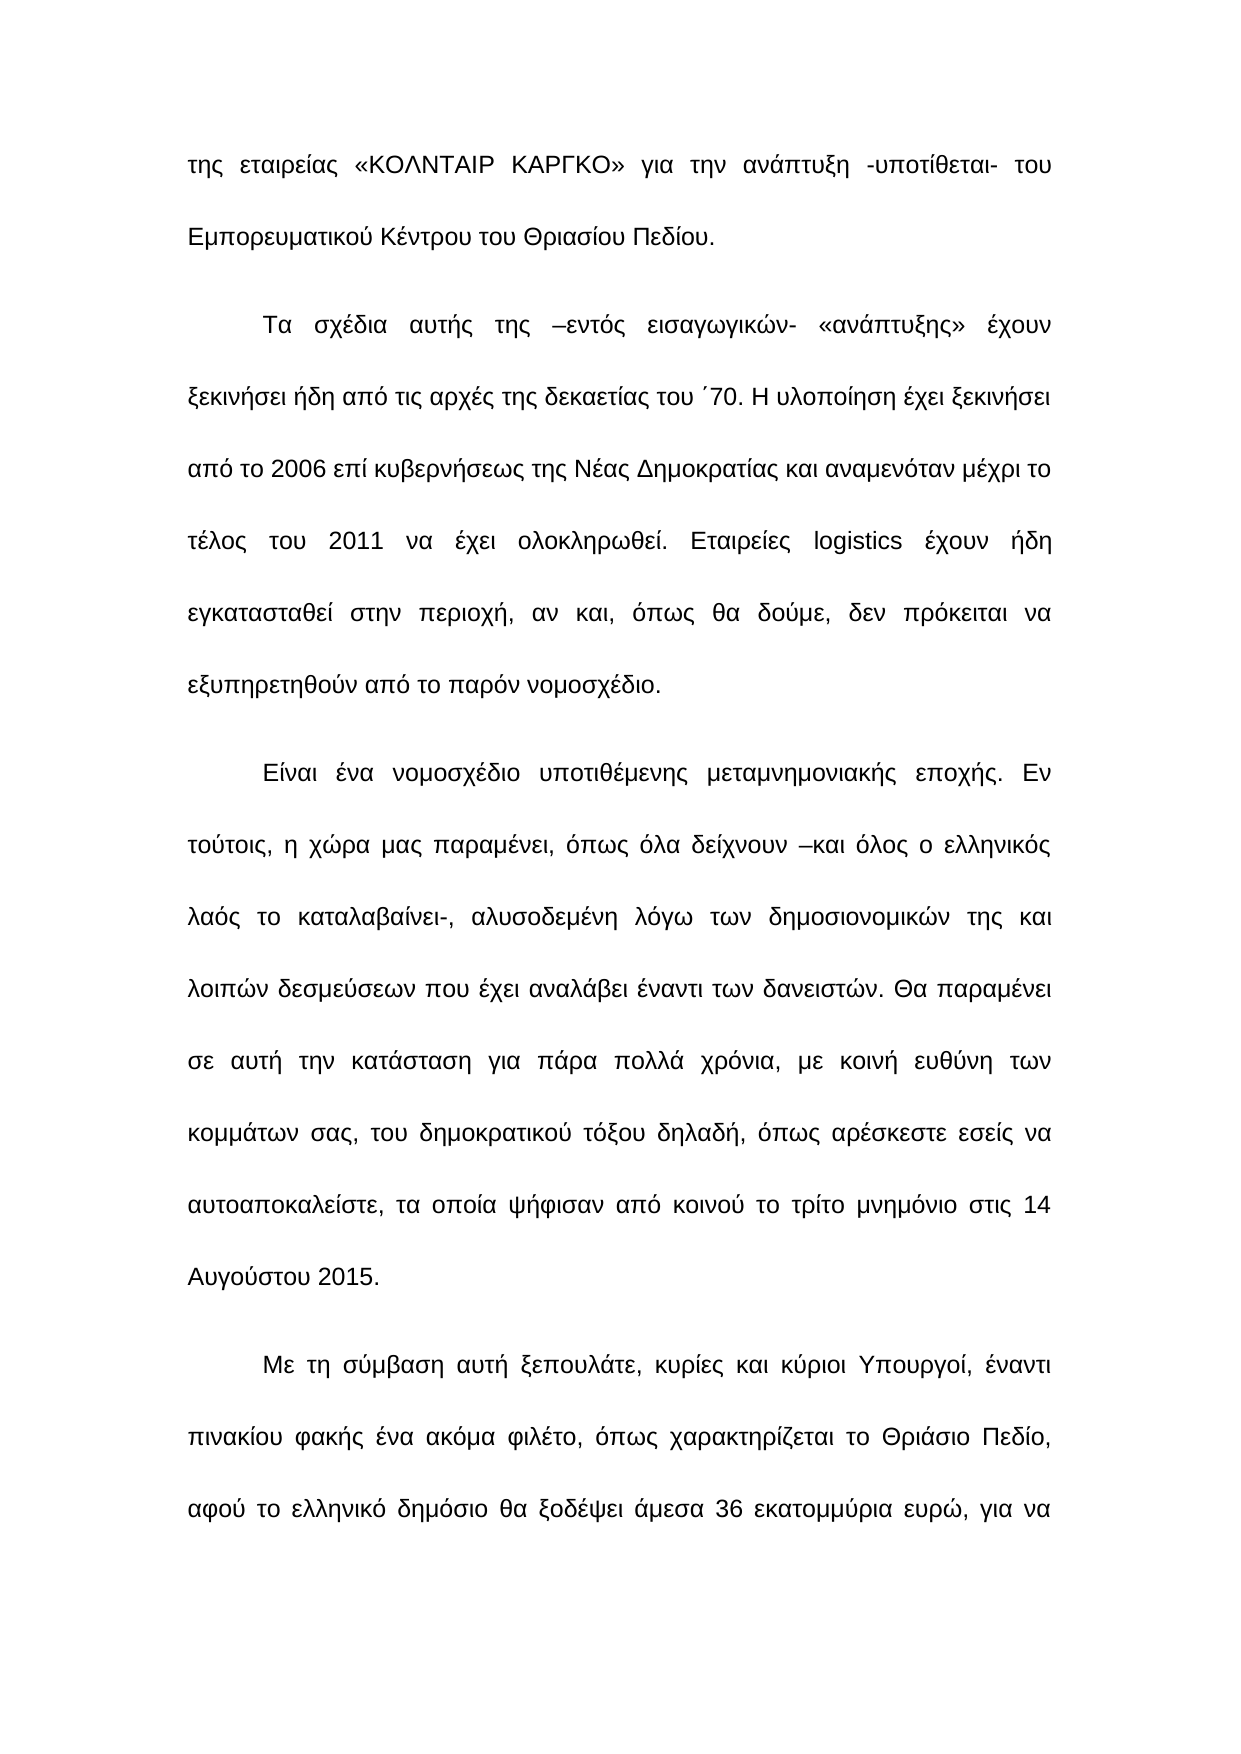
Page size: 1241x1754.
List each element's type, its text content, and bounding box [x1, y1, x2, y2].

text Είναι ένα νομοσχέδιο υποτιθέμενης μεταμνημονιακής εποχής. Εν τούτοις, η χώρα μας παραμένει, όπως όλα δείχνουν –και όλος ο ελληνικός λαός το καταλαβαίνει-, αλυσοδεμένη λόγω των δημοσιονομικών της και λοιπών δεσμεύσεων που έχει αναλάβει έναντι των δανειστών. Θα παραμένει σε αυτή την κατάσταση για πάρα πολλά χρόνια, με κοινή ευθύνη των κομμάτων σας, του δημοκρατικού τόξου δηλαδή, όπως αρέσκεστε εσείς να αυτοαποκαλείστε, τα οποία ψήφισαν από κοινού το τρίτο μνημόνιο στις 14 Αυγούστου 2015. [187, 758, 1053, 1290]
text Τα σχέδια αυτής της –εντός εισαγωγικών- «ανάπτυξης» έχουν ξεκινήσει ήδη από τις αρχές της δεκαετίας του ΄70. Η υλοποίηση έχει ξεκινήσει από το 2006 επί κυβερνήσεως της Νέας Δημοκρατίας και αναμενόταν μέχρι το τέλος του 2011 να έχει ολοκληρωθεί. Εταιρείες logistics έχουν ήδη εγκατασταθεί στην περιοχή, αν και, όπως θα δούμε, δεν πρόκειται να εξυπηρετηθούν από το παρόν νομοσχέδιο. [187, 310, 1053, 698]
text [187, 1350, 1053, 1522]
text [187, 150, 1053, 251]
